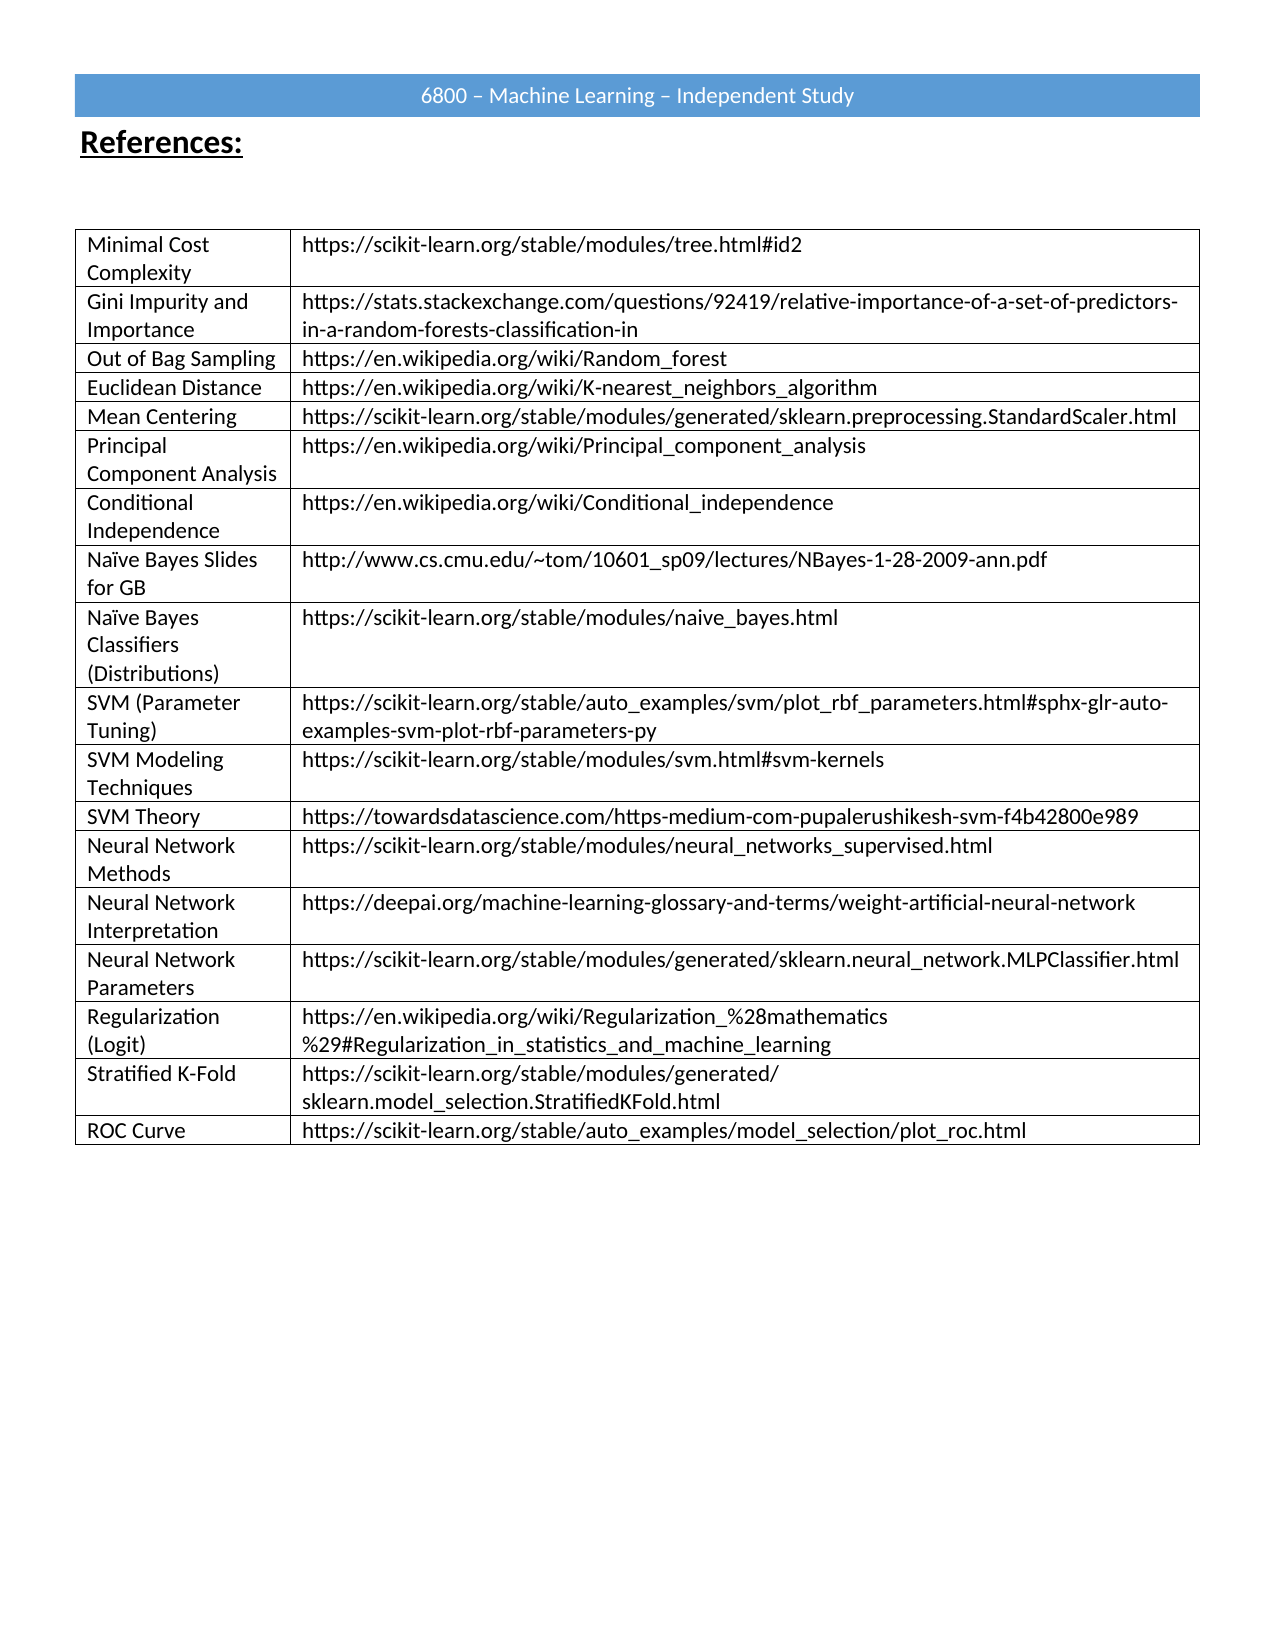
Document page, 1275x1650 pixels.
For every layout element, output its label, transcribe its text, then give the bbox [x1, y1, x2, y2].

table_cell https://scikit-learn.org/stable/modules/generated/sklearn.model_selection.StratifiedKFold.html [291, 1059, 1199, 1115]
table_cell Gini Impurity and Importance [76, 287, 290, 343]
table_cell https://en.wikipedia.org/wiki/Principal_component_analysis [291, 431, 1199, 487]
table_cell https://scikit-learn.org/stable/modules/generated/sklearn.preprocessing.StandardScaler.html [291, 402, 1199, 430]
table_cell https://deepai.org/machine-learning-glossary-and-terms/weight-artificial-neural-network [291, 888, 1199, 944]
table_header https://scikit-learn.org/stable/modules/tree.html#id2 [291, 230, 1199, 286]
table_cell https://towardsdatascience.com/https-medium-com-pupalerushikesh-svm-f4b42800e989 [291, 802, 1199, 830]
table_cell https://scikit-learn.org/stable/modules/neural_networks_supervised.html [291, 831, 1199, 887]
table_cell Stratified K-Fold [76, 1059, 290, 1115]
table_cell Naïve Bayes Slides for GB [76, 546, 290, 602]
table_cell SVM (Parameter Tuning) [76, 688, 290, 744]
table_cell https://scikit-learn.org/stable/modules/generated/sklearn.neural_network.MLPClassifier.html [291, 945, 1199, 1001]
table_cell Neural Network Interpretation [76, 888, 290, 944]
table_cell https://en.wikipedia.org/wiki/Conditional_independence [291, 489, 1199, 544]
table_cell https://scikit-learn.org/stable/auto_examples/svm/plot_rbf_parameters.html#sphx-glr-auto-examples-svm-plot-rbf-parameters-py [291, 688, 1199, 744]
table_cell http://www.cs.cmu.edu/~tom/10601_sp09/lectures/NBayes-1-28-2009-ann.pdf [291, 546, 1199, 602]
table_cell https://en.wikipedia.org/wiki/K-nearest_neighbors_algorithm [291, 373, 1199, 401]
table_cell SVM Theory [76, 802, 290, 830]
table_cell ROC Curve [76, 1116, 290, 1144]
table_cell Out of Bag Sampling [76, 344, 290, 372]
table_cell Mean Centering [76, 402, 290, 430]
table_header Minimal Cost Complexity [76, 230, 290, 286]
table_cell https://en.wikipedia.org/wiki/Random_forest [291, 344, 1199, 372]
table_cell Regularization (Logit) [76, 1002, 290, 1058]
table_cell Principal Component Analysis [76, 431, 290, 487]
table_cell Neural Network Methods [76, 831, 290, 887]
table_cell https://scikit-learn.org/stable/modules/svm.html#svm-kernels [291, 745, 1199, 801]
table_cell SVM Modeling Techniques [76, 745, 290, 801]
table_cell https://scikit-learn.org/stable/auto_examples/model_selection/plot_roc.html [291, 1116, 1199, 1144]
table_cell Neural Network Parameters [76, 945, 290, 1001]
table_cell Naïve Bayes Classifiers (Distributions) [76, 603, 290, 687]
table_cell https://en.wikipedia.org/wiki/Regularization_%28mathematics%29#Regularization_in_statistics_and_machine_learning [291, 1002, 1199, 1058]
table_cell https://scikit-learn.org/stable/modules/naive_bayes.html [291, 603, 1199, 687]
text References: [75, 117, 1200, 162]
table_cell Euclidean Distance [76, 373, 290, 401]
table_cell Conditional Independence [76, 489, 290, 544]
table_cell https://stats.stackexchange.com/questions/92419/relative-importance-of-a-set-of-predictors-in-a-random-forests-classification-in [291, 287, 1199, 343]
